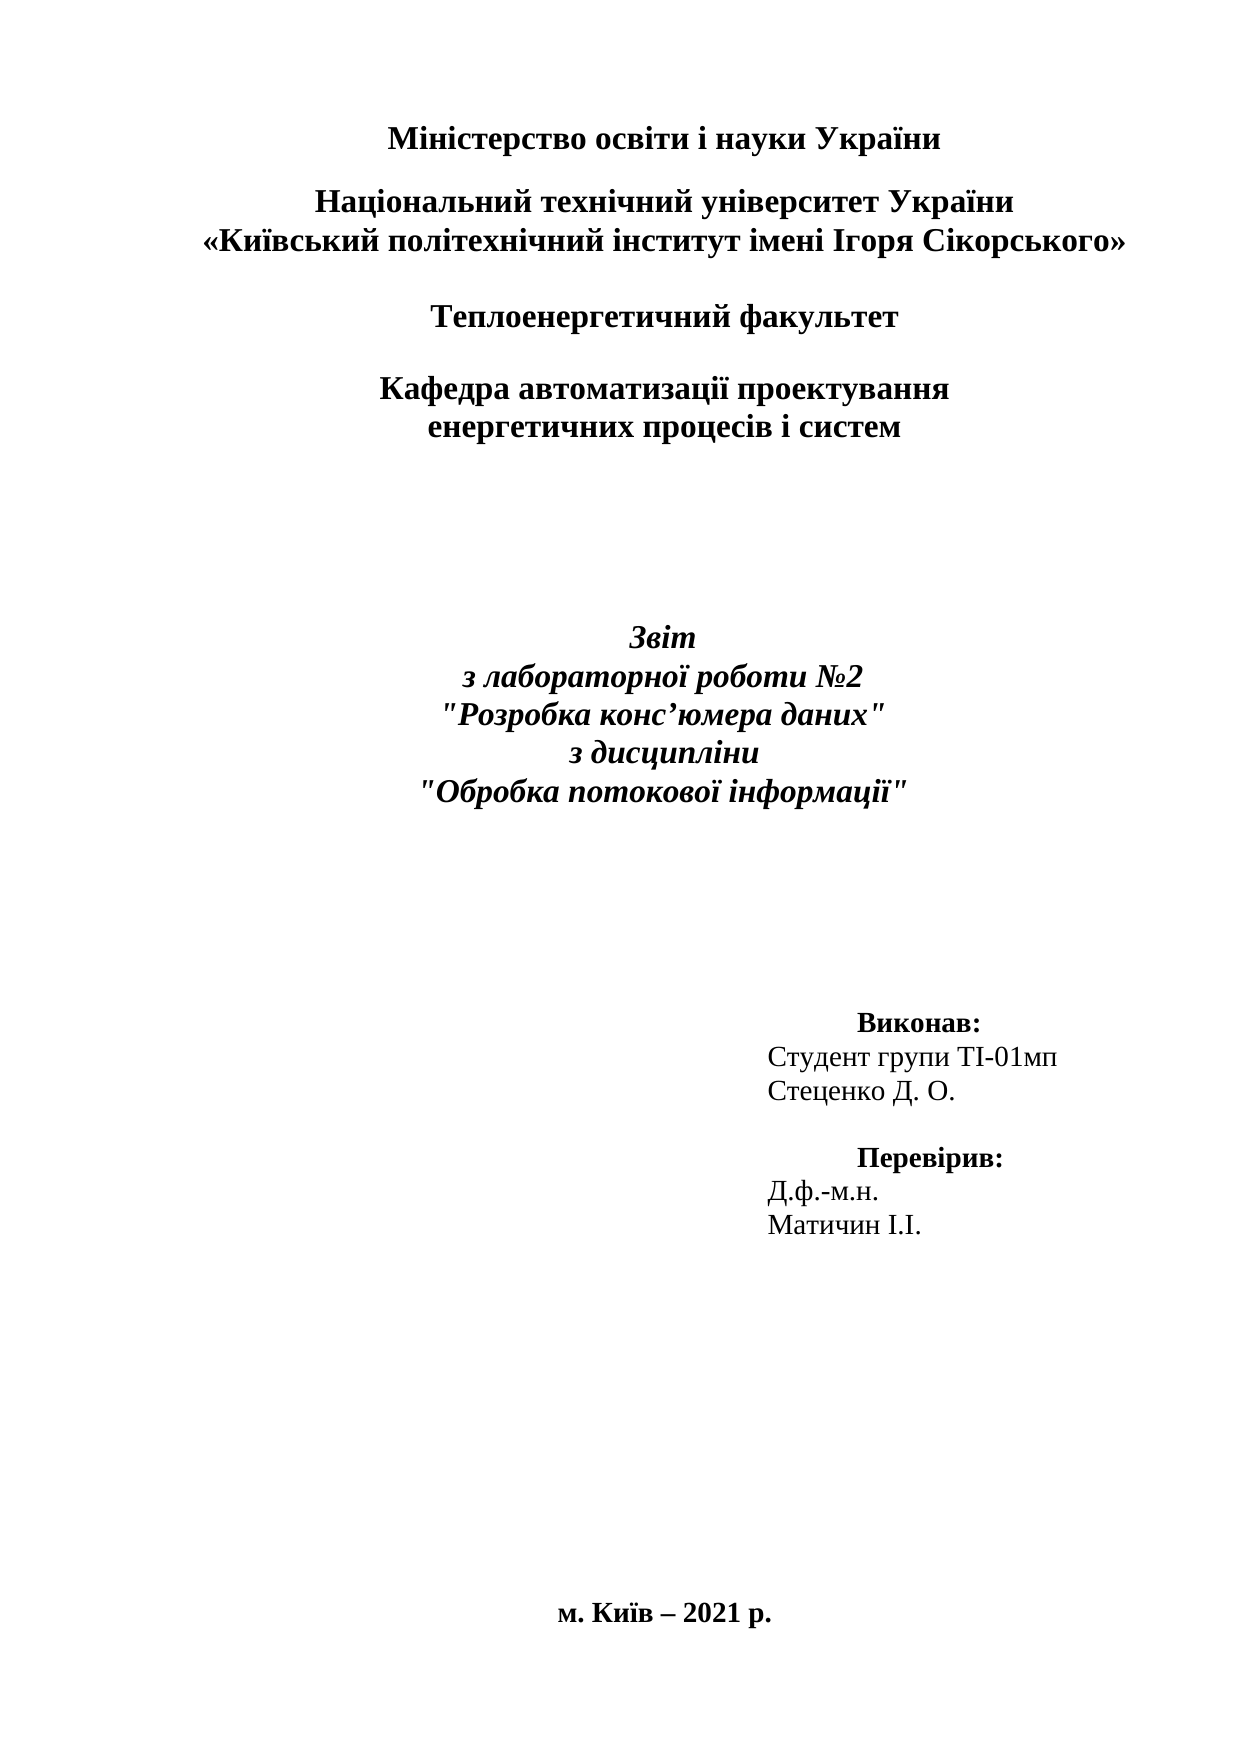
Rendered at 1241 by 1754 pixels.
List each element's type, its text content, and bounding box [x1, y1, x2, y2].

text Кафедра автоматизації проектування енергетичних процесів і систем [177, 368, 1152, 445]
text Студент групи ТІ-01мп [693, 1039, 1152, 1073]
text «Київський політехнічний інститут імені Ігоря Сікорського» [177, 220, 1152, 258]
text з дисципліни [177, 732, 1152, 771]
text Міністерство освіти і науки України [177, 118, 1152, 156]
text з лабораторної роботи №2 [177, 656, 1152, 694]
text Стеценко Д. О. [693, 1073, 1152, 1106]
text Теплоенергетичний факультет [177, 258, 1152, 335]
text Д.ф.-м.н. [693, 1173, 1152, 1207]
text Національний технічний університет України [177, 181, 1152, 220]
text Перевірив: [620, 1140, 1152, 1173]
text "Обробка потокової інформації" [177, 771, 1152, 809]
text м. Київ – 2021 р. [177, 1561, 1152, 1628]
text "Розробка конс’юмера даних" [177, 694, 1152, 732]
text Звіт [177, 617, 1152, 656]
text Виконав: [620, 1006, 1152, 1039]
text Матичин І.І. [693, 1207, 1152, 1240]
